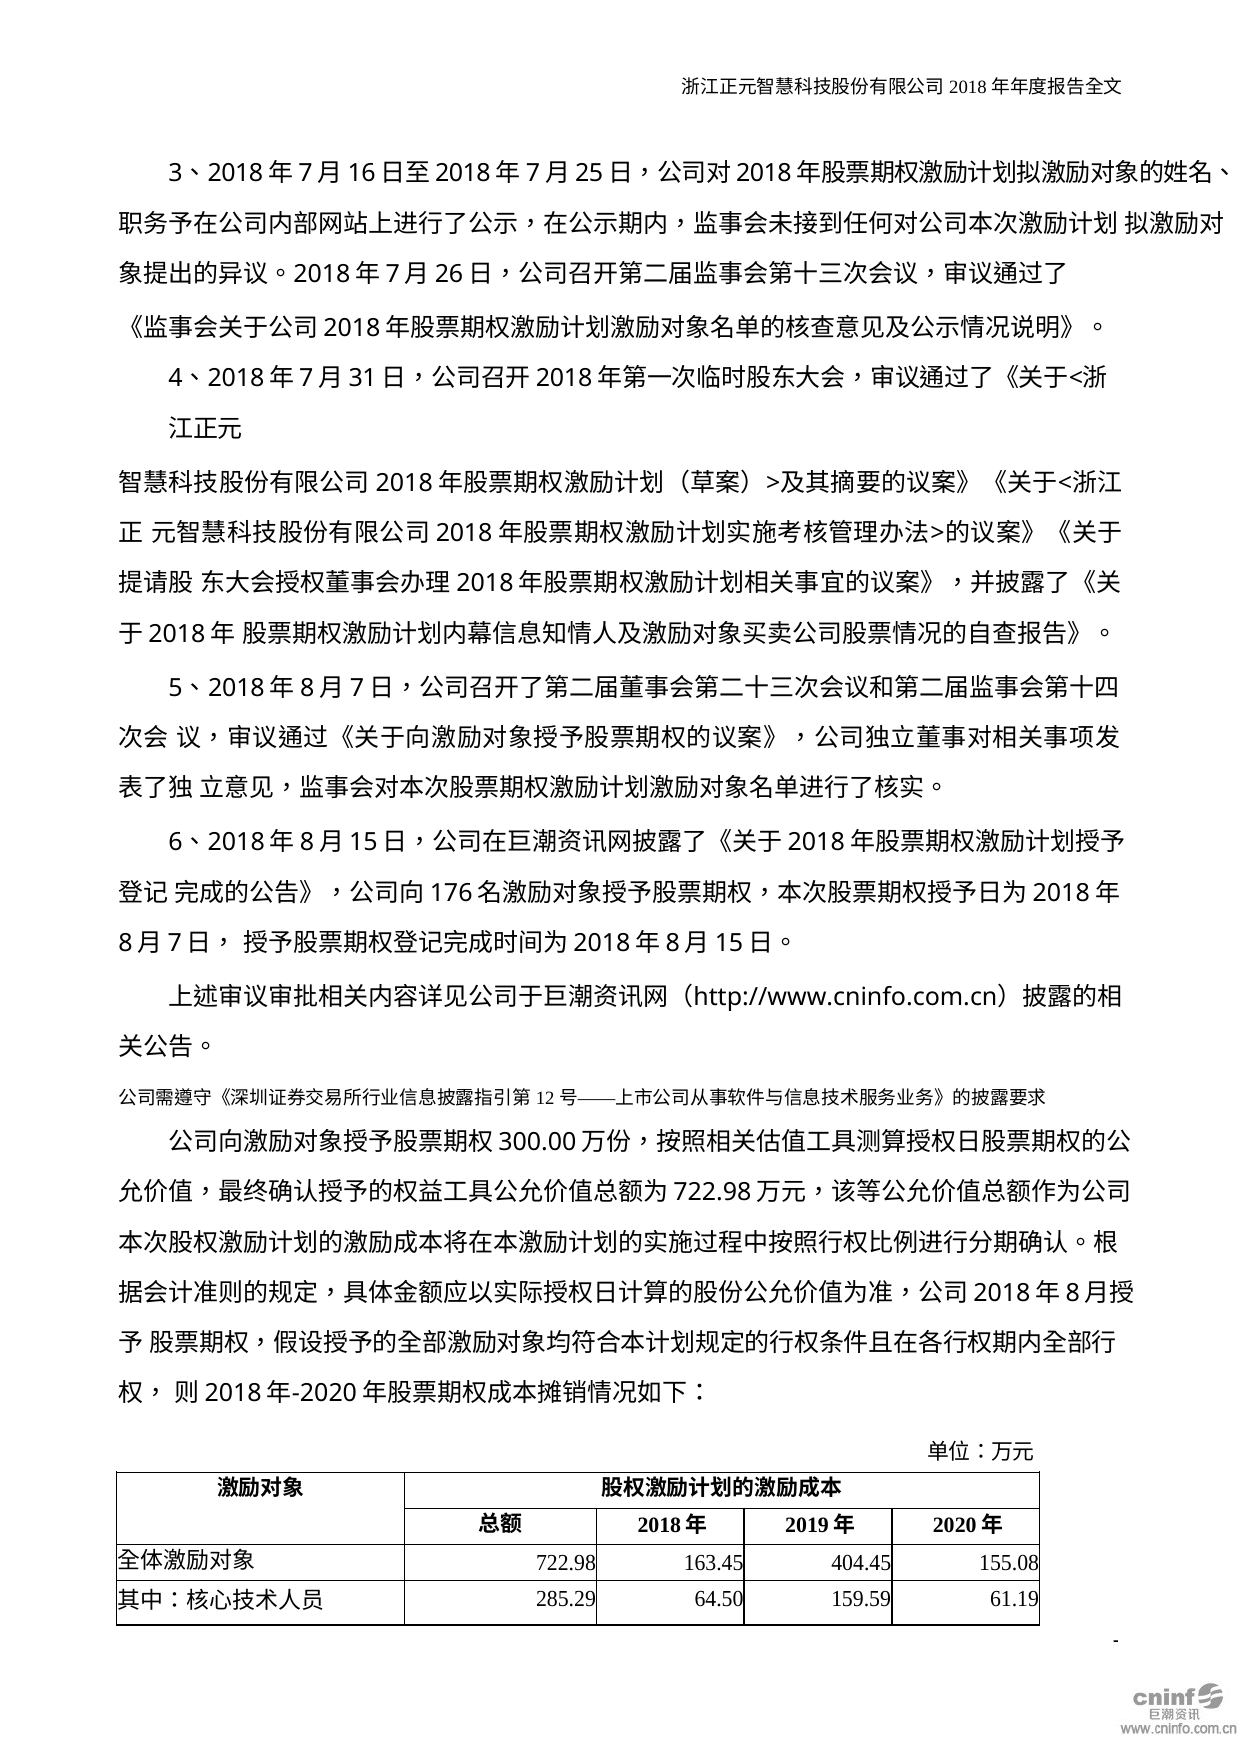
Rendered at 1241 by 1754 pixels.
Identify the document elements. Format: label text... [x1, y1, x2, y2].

text 6、2018年8月15日，公司在巨潮资讯网披露了《关于2018年股票期权激励计划授予登记 完成的公告》，公司向176名激励对象授予股票期权，本次股票期权授予日为2018年8月7日， 授予股票期权登记完成时间为2018年8月15日。 [118, 824, 1133, 959]
text 5、2018年8月7日，公司召开了第二届董事会第二十三次会议和第二届监事会第十四次会 议，审议通过《关于向激励对象授予股票期权的议案》，公司独立董事对相关事项发表了独 立意见，监事会对本次股票期权激励计划激励对象名单进行了核实。 [118, 669, 1122, 804]
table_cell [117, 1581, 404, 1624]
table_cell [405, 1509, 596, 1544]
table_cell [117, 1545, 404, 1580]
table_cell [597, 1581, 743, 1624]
text 单位：万元 [102, 1436, 1035, 1466]
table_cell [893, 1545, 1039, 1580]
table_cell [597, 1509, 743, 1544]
picture [1115, 1680, 1240, 1737]
text 智慧科技股份有限公司2018年股票期权激励计划（草案）>及其摘要的议案》《关于<浙江正 元智慧科技股份有限公司2018年股票期权激励计划实施考核管理办法>的议案》《关于提请股 东大会授权董事会办理2018年股票期权激励计划相关事宜的议案》，并披露了《关于2018年 股票期权激励计划内幕信息知情人及激励对象买卖公司股票情况的自查报告》。 [118, 464, 1122, 649]
text 上述审议审批相关内容详见公司于巨潮资讯网（http://www.cninfo.com.cn）披露的相 关公告。 [118, 979, 1124, 1063]
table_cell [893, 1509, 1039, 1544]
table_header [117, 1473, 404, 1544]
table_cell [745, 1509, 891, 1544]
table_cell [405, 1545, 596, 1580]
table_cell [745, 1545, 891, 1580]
text 《监事会关于公司2018年股票期权激励计划激励对象名单的核查意见及公示情况说明》。 4、2018年7月31日，公司召开2018年第一次临时股东大会，审议通过了《关于<浙江正元 [118, 310, 1123, 444]
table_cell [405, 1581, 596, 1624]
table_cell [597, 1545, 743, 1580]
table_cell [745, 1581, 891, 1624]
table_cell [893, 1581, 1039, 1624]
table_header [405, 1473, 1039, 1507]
text 公司向激励对象授予股票期权300.00万份，按照相关估值工具测算授权日股票期权的公 允价值，最终确认授予的权益工具公允价值总额为722.98万元，该等公允价值总额作为公司 本次股权激励计划的激励成本将在本激励计划的实施过程中按照行权比例进行分期确认。根 据会计准则的规定，具体金额应以实际授权日计算的股份公允价值为准，公司2018年8月授予 股票期权，假设授予的全部激励对象均符合本计划规定的行权条件且在各行权期内全部行权， 则2018年-2020年股票期权成本摊销情况如下： [118, 1123, 1135, 1409]
text 3、2018年7月16日至2018年7月25日，公司对2018年股票期权激励计划拟激励对象的姓名、 职务予在公司内部网站上进行了公示，在公示期内，监事会未接到任何对公司本次激励计划 拟激励对象提出的异议。2018年7月26日，公司召开第二届监事会第十三次会议，审议通过了 [118, 155, 1240, 290]
text 公司需遵守《深圳证券交易所行业信息披露指引第 12 号——上市公司从事软件与信息技术服务业务》的披露要求 [118, 1084, 1240, 1110]
